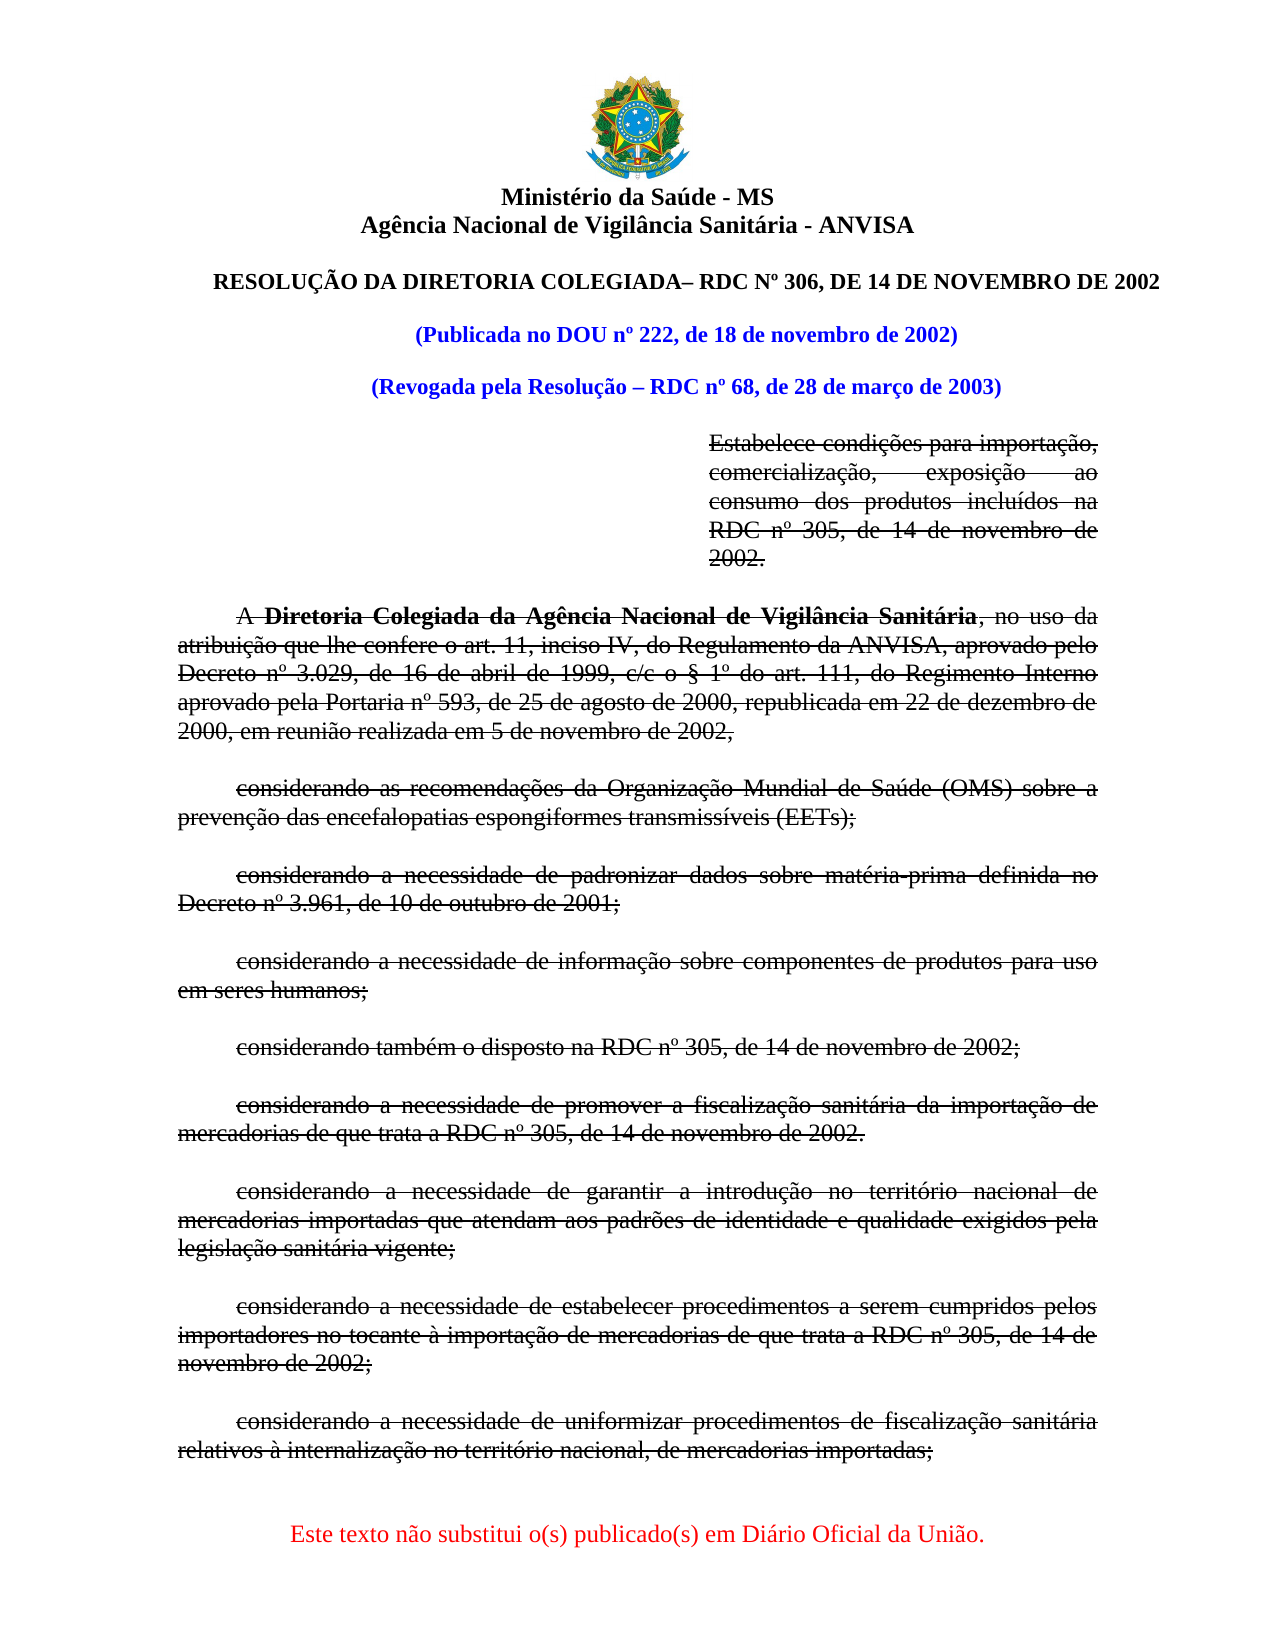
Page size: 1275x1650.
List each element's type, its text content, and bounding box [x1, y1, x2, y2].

text (Publicada no DOU nº 222, de 18 de novembro de 2002) [118, 321, 1196, 347]
text considerando a necessidade de garantir a introdução no território nacional de mercadorias importadas que atendam aos padrões de identidade e qualidade exigidos pela legislação sanitária vigente; [177, 1221, 1098, 1262]
text Estabelece condições para importação, comercialização, exposição ao consumo dos produtos incluídos na RDC nº 305, de 14 de novembro de 2002. [709, 503, 1098, 530]
text considerando as recomendações da Organização Mundial de Saúde (OMS) sobre a prevenção das encefalopatias espongiformes transmissíveis (EETs); [177, 773, 1098, 831]
text A Diretoria Colegiada da Agência Nacional de Vigilância Sanitária, no uso da atribuição que lhe confere o art. 11, inciso IV, do Regulamento da ANVISA, aprovado pelo Decreto nº 3.029, de 16 de abril de 1999, c/c o § 1º do art. 111, do Regimento Interno aprovado pela Portaria nº 593, de 25 de agosto de 2000, republicada em 22 de dezembro de 2000, em reunião realizada em 5 de novembro de 2002, [177, 601, 1098, 645]
text considerando a necessidade de estabelecer procedimentos a serem cumpridos pelos importadores no tocante à importação de mercadorias de que trata a RDC nº 305, de 14 de novembro de 2002; [177, 1291, 1098, 1377]
text considerando a necessidade de promover a fiscalização sanitária da importação de mercadorias de que trata a RDC nº 305, de 14 de novembro de 2002. [177, 1090, 1098, 1147]
text considerando também o disposto na RDC nº 305, de 14 de novembro de 2002; [177, 1032, 1098, 1061]
text considerando a necessidade de informação sobre componentes de produtos para uso em seres humanos; [177, 946, 1098, 1003]
text A Diretoria Colegiada da Agência Nacional de Vigilância Sanitária, no uso da atribuição que lhe confere o art. 11, inciso IV, do Regulamento da ANVISA, aprovado pelo Decreto nº 3.029, de 16 de abril de 1999, c/c o § 1º do art. 111, do Regimento Interno aprovado pela Portaria nº 593, de 25 de agosto de 2000, republicada em 22 de dezembro de 2000, em reunião realizada em 5 de novembro de 2002, [177, 675, 1098, 745]
text Estabelece condições para importação, comercialização, exposição ao consumo dos produtos incluídos na RDC nº 305, de 14 de novembro de 2002. [709, 446, 1098, 473]
text RESOLUÇÃO DA DIRETORIA COLEGIADA– RDC Nº 306, DE 14 DE NOVEMBRO DE 2002 [118, 268, 1196, 294]
text (Revogada pela Resolução – RDC nº 68, de 28 de março de 2003) [118, 373, 1196, 400]
text A Diretoria Colegiada da Agência Nacional de Vigilância Sanitária, no uso da atribuição que lhe confere o art. 11, inciso IV, do Regulamento da ANVISA, aprovado pelo Decreto nº 3.029, de 16 de abril de 1999, c/c o § 1º do art. 111, do Regimento Interno aprovado pela Portaria nº 593, de 25 de agosto de 2000, republicada em 22 de dezembro de 2000, em reunião realizada em 5 de novembro de 2002, [177, 646, 1098, 674]
text considerando a necessidade de uniformizar procedimentos de fiscalização sanitária relativos à internalização no território nacional, de mercadorias importadas; [177, 1406, 1098, 1463]
text considerando a necessidade de padronizar dados sobre matéria-prima definida no Decreto nº 3.961, de 10 de outubro de 2001; [177, 860, 1098, 917]
picture [582, 73, 693, 182]
text Estabelece condições para importação, comercialização, exposição ao consumo dos produtos incluídos na RDC nº 305, de 14 de novembro de 2002. [709, 474, 1098, 502]
text considerando a necessidade de garantir a introdução no território nacional de mercadorias importadas que atendam aos padrões de identidade e qualidade exigidos pela legislação sanitária vigente; [177, 1176, 1098, 1220]
text Estabelece condições para importação, comercialização, exposição ao consumo dos produtos incluídos na RDC nº 305, de 14 de novembro de 2002. [709, 532, 1098, 572]
